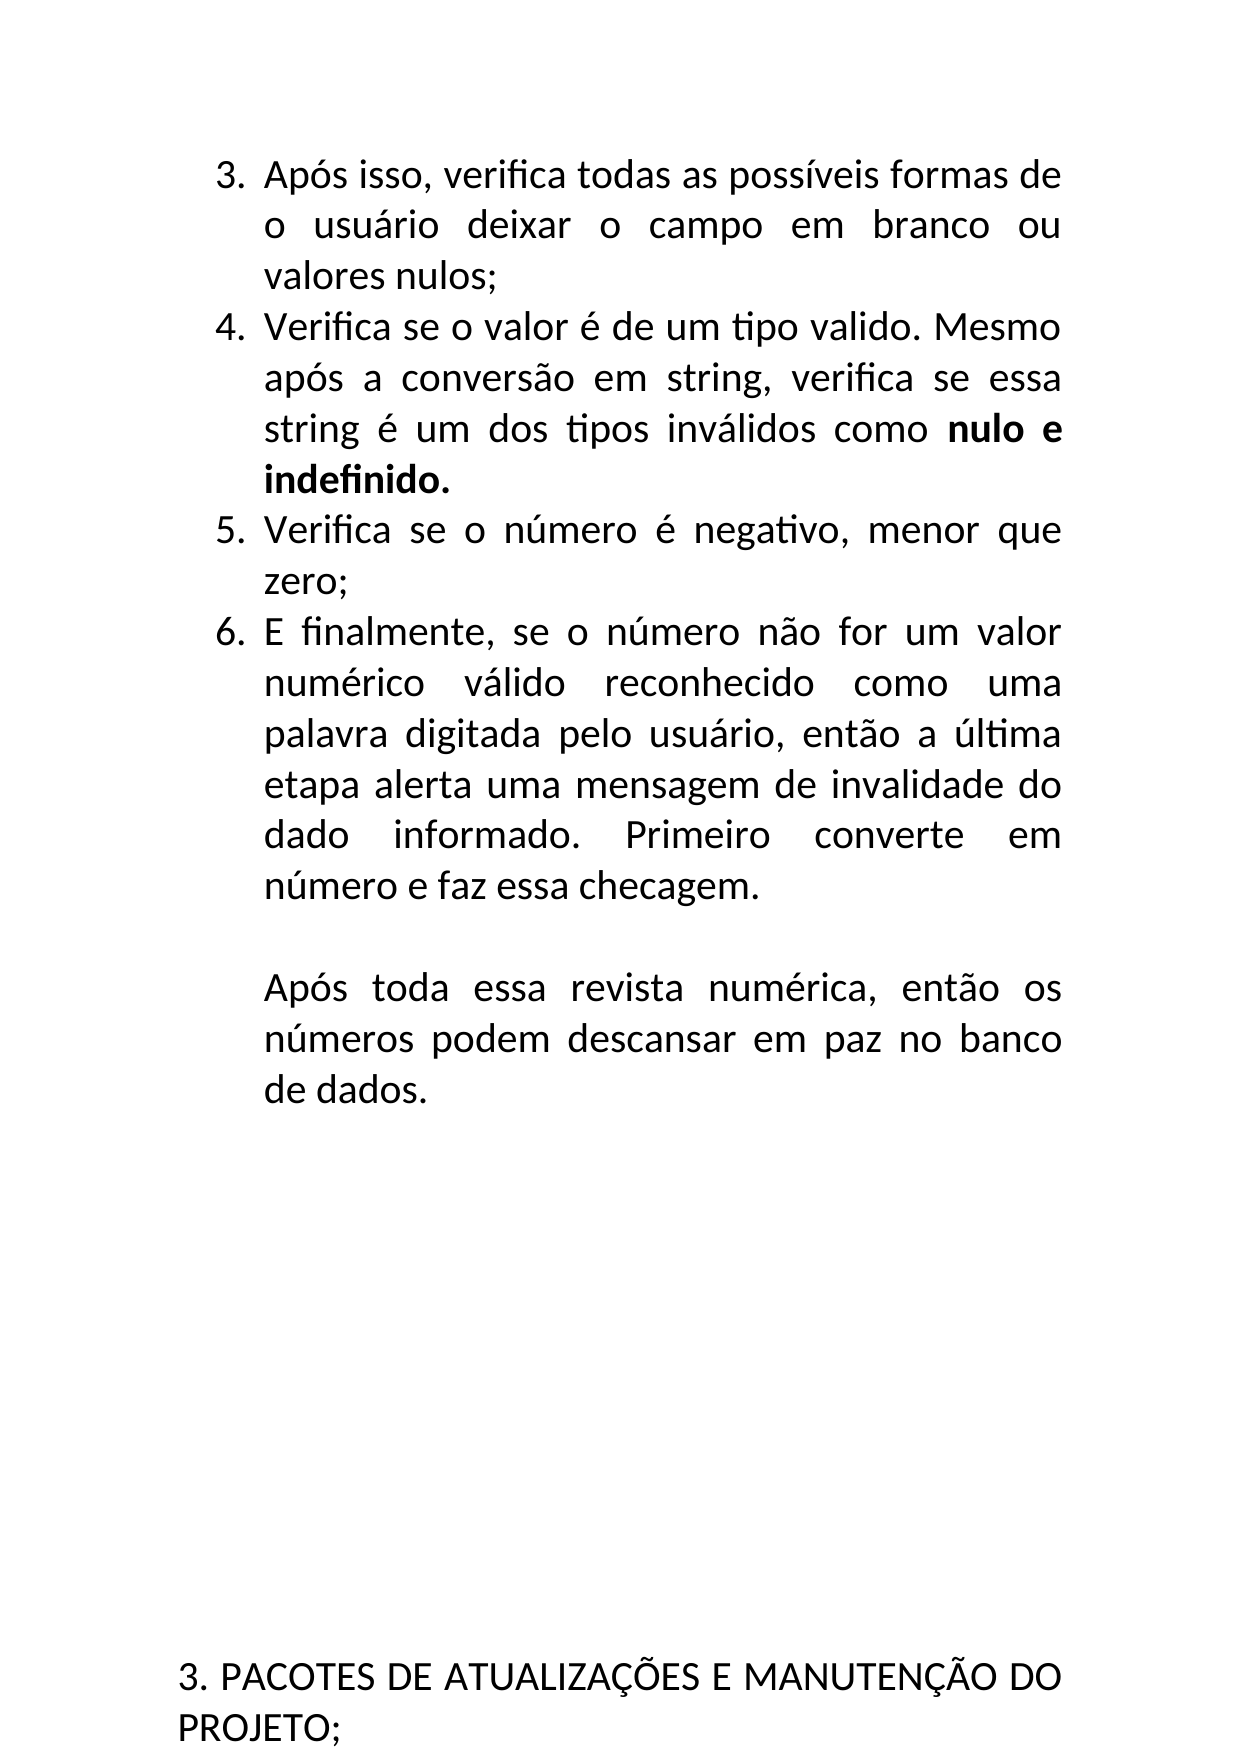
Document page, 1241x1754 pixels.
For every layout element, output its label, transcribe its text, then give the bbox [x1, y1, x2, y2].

list Verifica se o número é negativo, menor que zero; [215, 503, 1063, 605]
list Após toda essa revista numérica, então os números podem descansar em paz no banco de dados. [264, 961, 1063, 1113]
list Verifica se o valor é de um tipo valido. Mesmo após a conversão em string, verifica se essa string é um dos tipos inválidos como nulo e indefinido. [215, 300, 1063, 503]
text 3. PACOTES DE ATUALIZAÇÕES E MANUTENÇÃO DO PROJETO; [177, 1650, 1063, 1752]
list Após isso, verifica todas as possíveis formas de o usuário deixar o campo em branco ou valores nulos; [215, 148, 1063, 300]
list E finalmente, se o número não for um valor numérico válido reconhecido como uma palavra digitada pelo usuário, então a última etapa alerta uma mensagem de invalidade do dado informado. Primeiro converte em número e faz essa checagem. [215, 605, 1063, 910]
